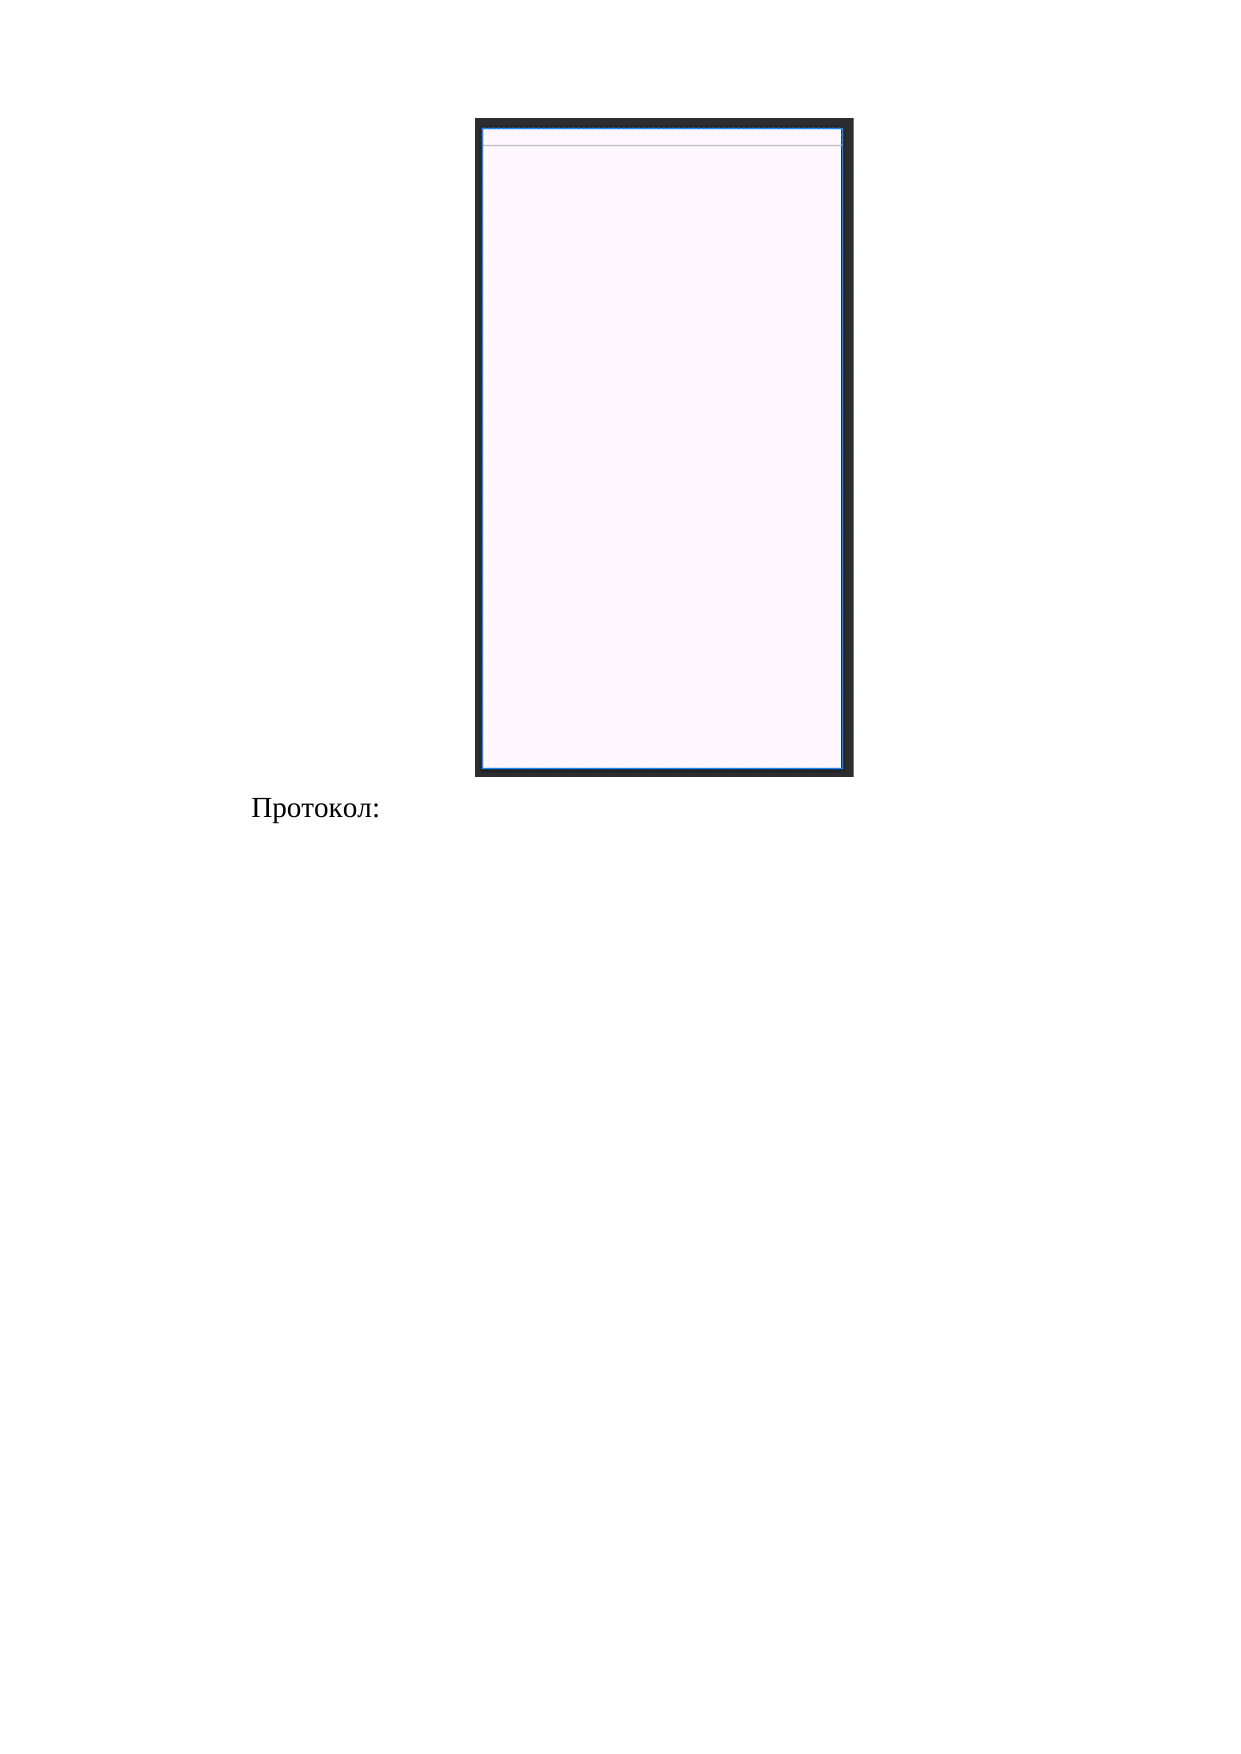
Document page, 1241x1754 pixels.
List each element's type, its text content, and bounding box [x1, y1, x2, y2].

picture [475, 118, 854, 777]
text Протокол: [177, 791, 1152, 824]
